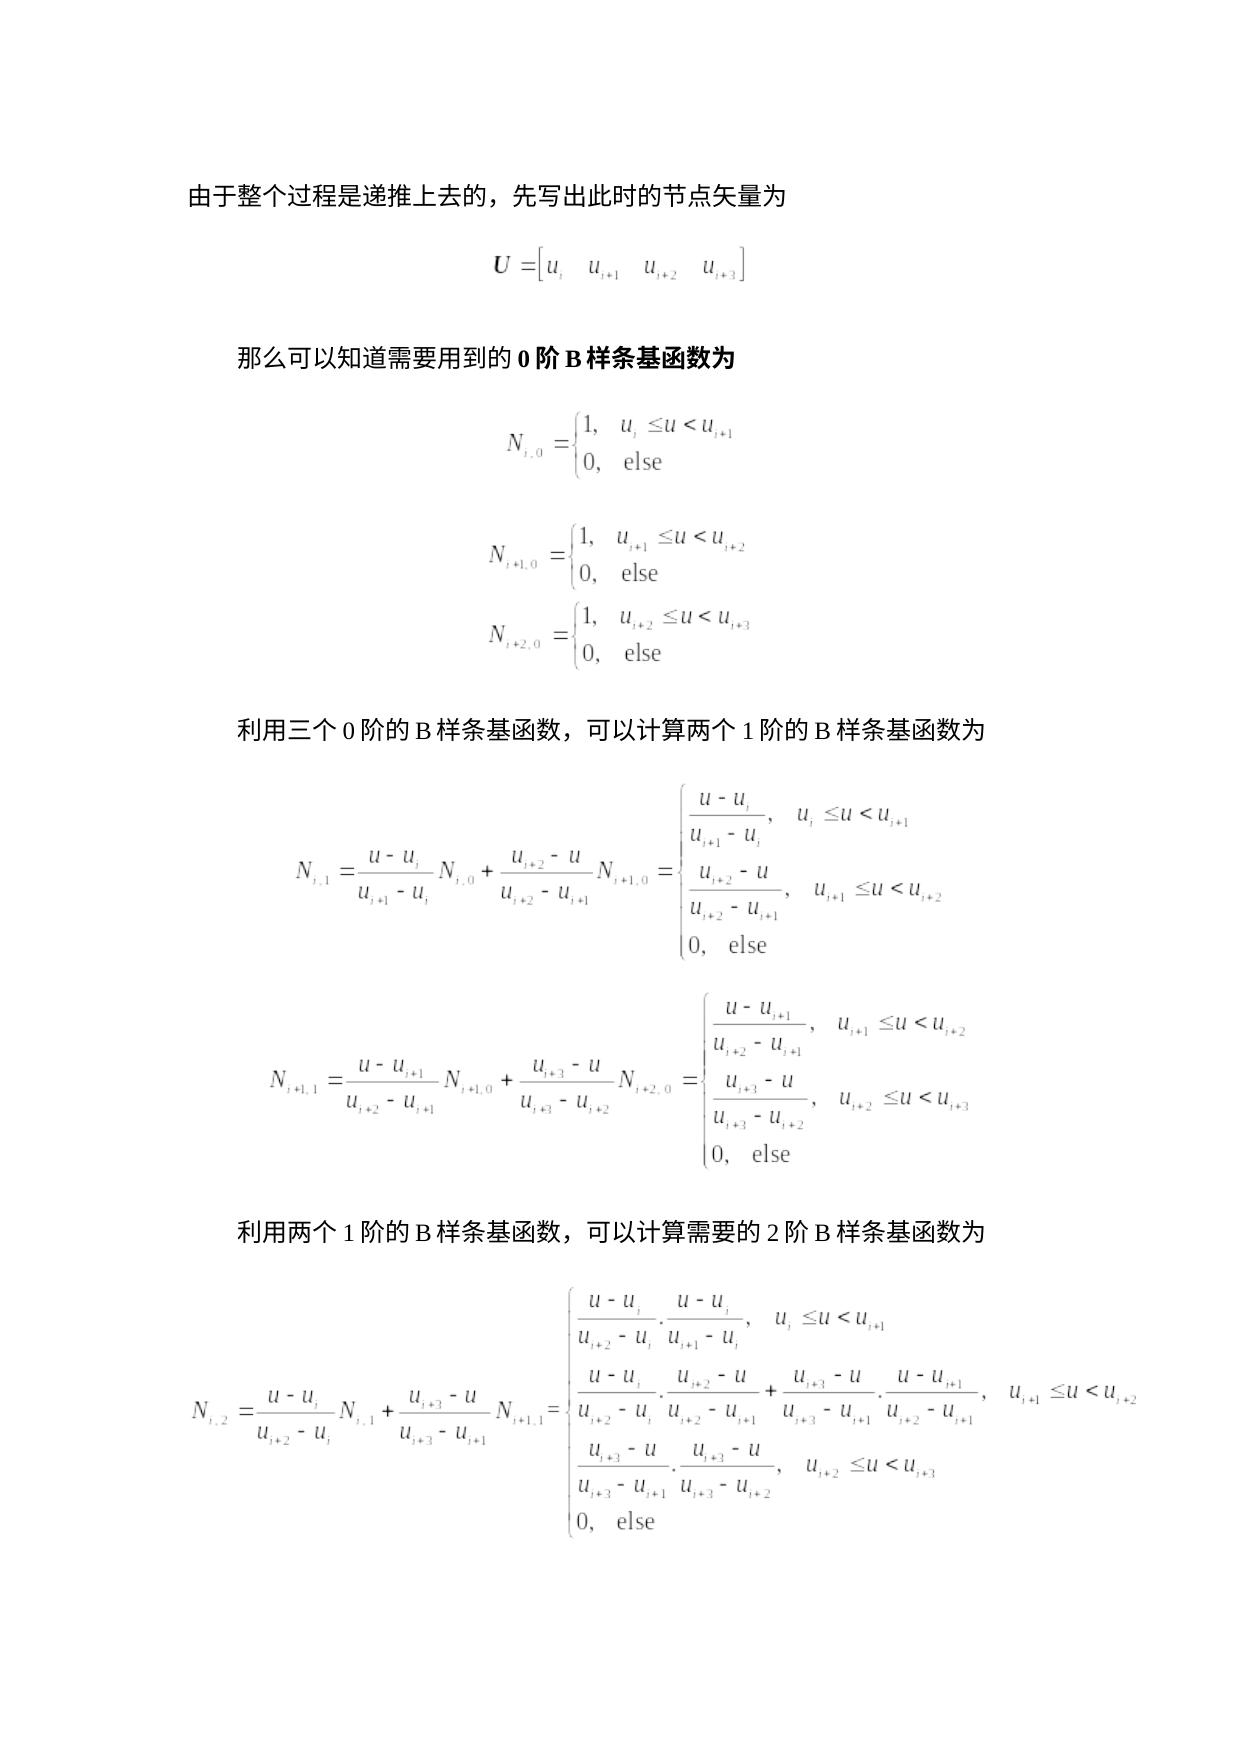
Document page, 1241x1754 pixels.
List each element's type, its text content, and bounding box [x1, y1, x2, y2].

text 那么可以知道需要用到的0阶B样条基函数为 [187, 324, 1053, 389]
text 总结几个规律和性质： [187, 1281, 1053, 1574]
text 利用两个1阶的B样条基函数，可以计算需要的2阶B样条基函数为 [187, 1198, 1053, 1263]
text 利用三个0阶的B样条基函数，可以计算两个1阶的B样条基函数为 [187, 696, 1053, 761]
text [187, 162, 1053, 227]
